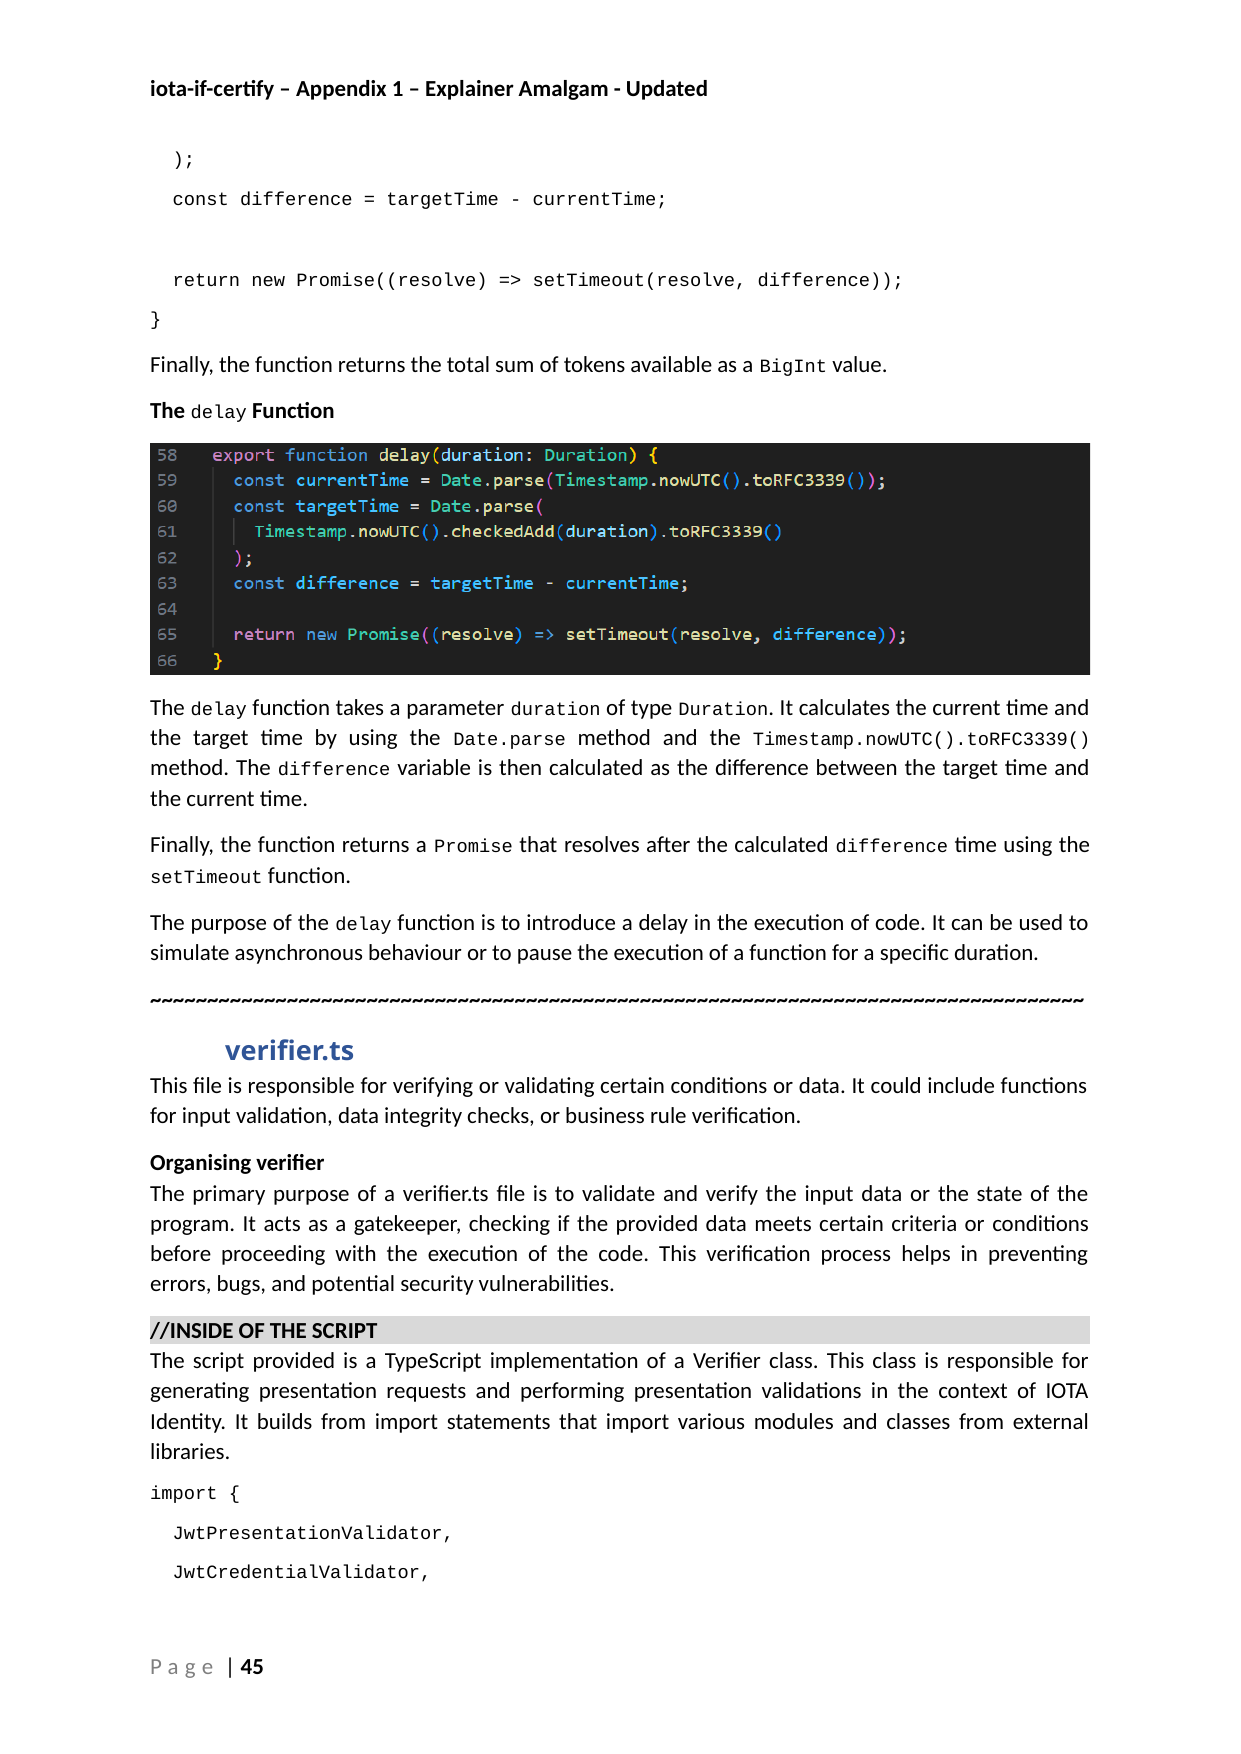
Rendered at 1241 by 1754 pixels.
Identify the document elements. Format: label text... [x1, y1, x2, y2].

text The delay Function [150, 397, 1090, 424]
text Finally, the function returns the total sum of tokens available as a BigInt value. [150, 350, 1090, 378]
text This file is responsible for verifying or validating certain conditions or data. It could include functions for input validation, data integrity checks, or business rule verification. [150, 1071, 1090, 1130]
text ); [150, 150, 1090, 171]
text JwtPresentationValidator, [150, 1523, 1090, 1545]
text const difference = targetTime - currentTime; [150, 189, 1090, 211]
text The delay function takes a parameter duration of type Duration. It calculates the current time and the target time by using the Date.parse method and the Timestamp.nowUTC().toRFC3339() method. The difference variable is then calculated as the difference between the target time and the current time. [150, 693, 1090, 812]
subtitle verifier.ts [225, 1032, 1090, 1068]
text import { [150, 1484, 1090, 1505]
text JwtCredentialValidator, [150, 1563, 1090, 1584]
text return new Promise((resolve) => setTimeout(resolve, difference)); [150, 271, 1090, 292]
picture [150, 443, 1091, 675]
text } [150, 310, 1090, 331]
text Organising verifier [150, 1148, 1090, 1177]
text ~~~~~~~~~~~~~~~~~~~~~~~~~~~~~~~~~~~~~~~~~~~~~~~~~~~~~~~~~~~~~~~~~~~~~~~~~~~~~~~~~~ [150, 985, 1090, 1013]
text //INSIDE OF THE SCRIPT [150, 1316, 1090, 1344]
text Finally, the function returns a Promise that resolves after the calculated difference time using the setTimeout function. [150, 831, 1090, 889]
text The script provided is a TypeScript implementation of a Verifier class. This class is responsible for generating presentation requests and performing presentation validations in the context of IOTA Identity. It builds from import statements that import various modules and classes from external libraries. [150, 1346, 1090, 1465]
text The purpose of the delay function is to introduce a delay in the execution of code. It can be used to simulate asynchronous behaviour or to pause the execution of a function for a specific duration. [150, 908, 1090, 966]
text The primary purpose of a verifier.ts file is to validate and verify the input data or the state of the program. It acts as a gatekeeper, checking if the provided data meets certain criteria or conditions before proceeding with the execution of the code. This verification process helps in preventing errors, bugs, and potential security vulnerabilities. [150, 1179, 1090, 1297]
